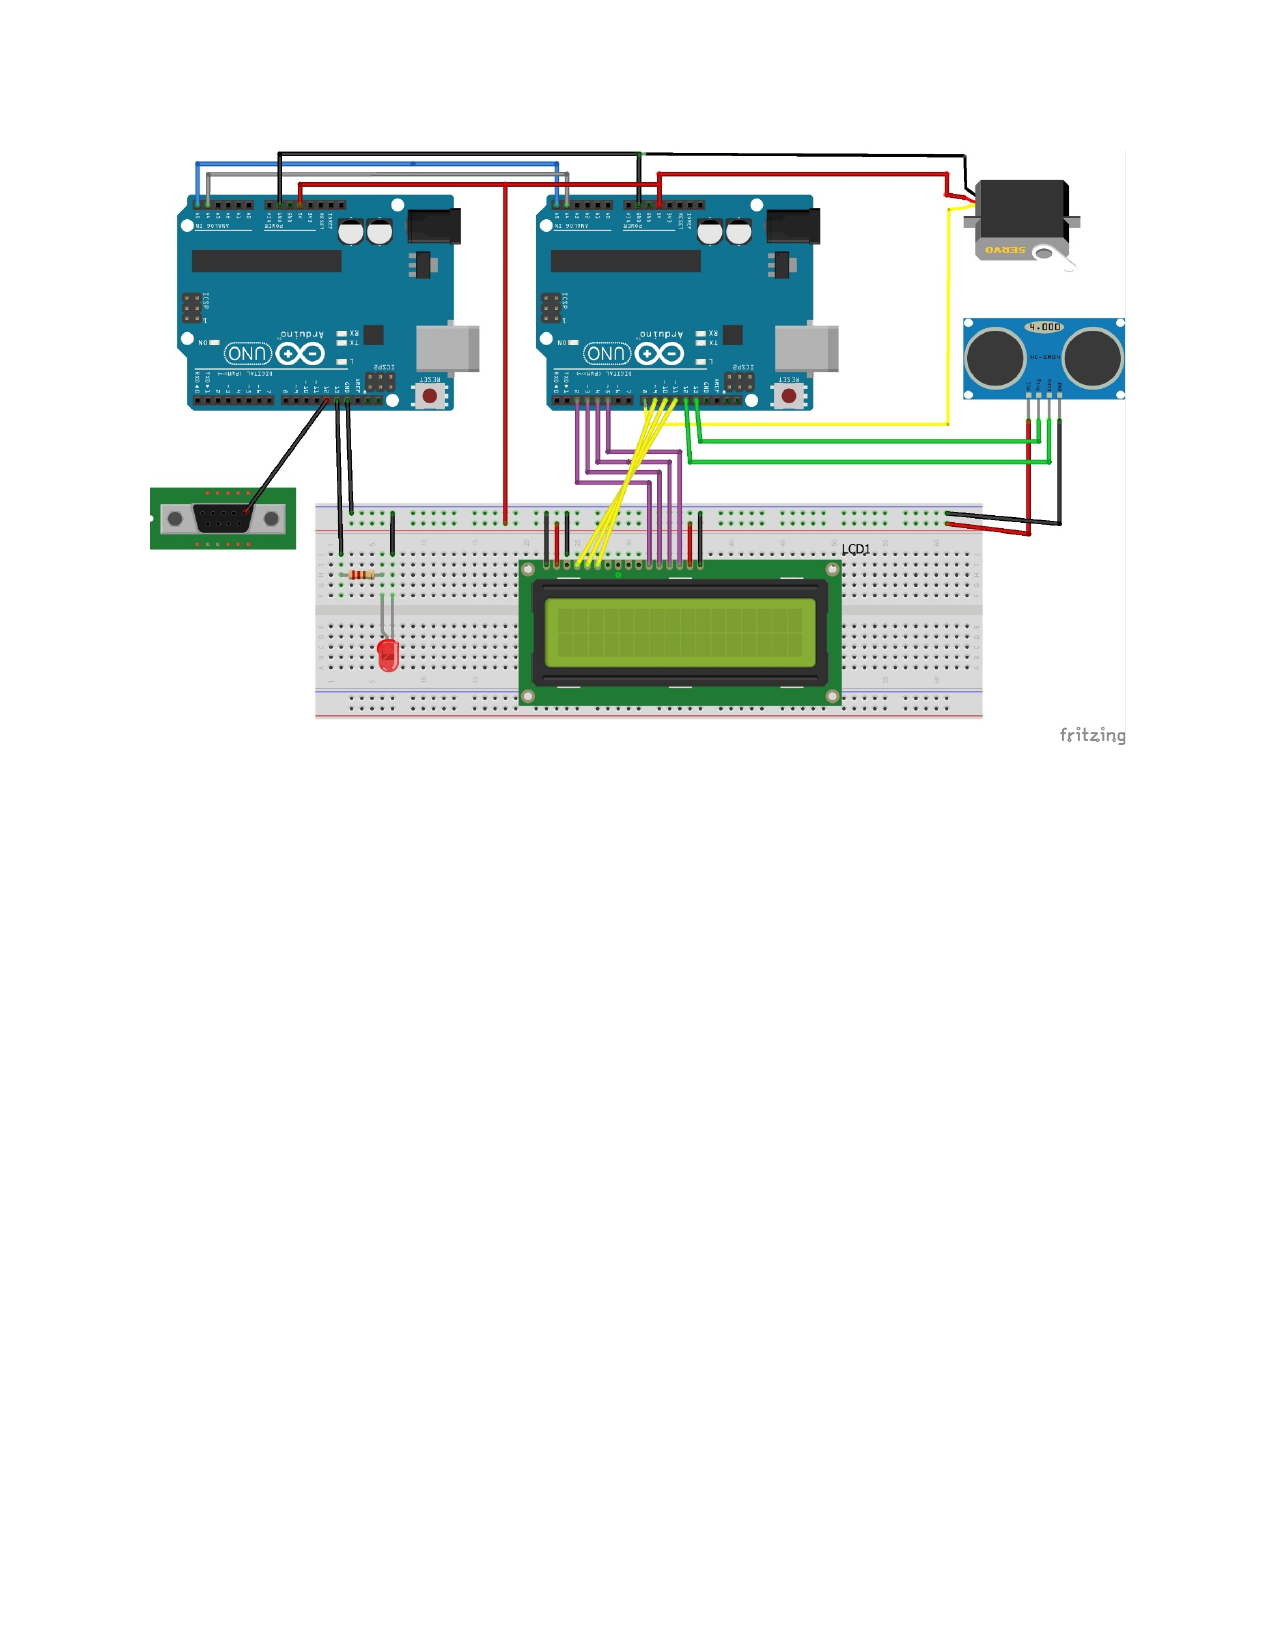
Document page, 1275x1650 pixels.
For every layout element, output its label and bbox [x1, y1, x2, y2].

picture [150, 150, 1125, 745]
